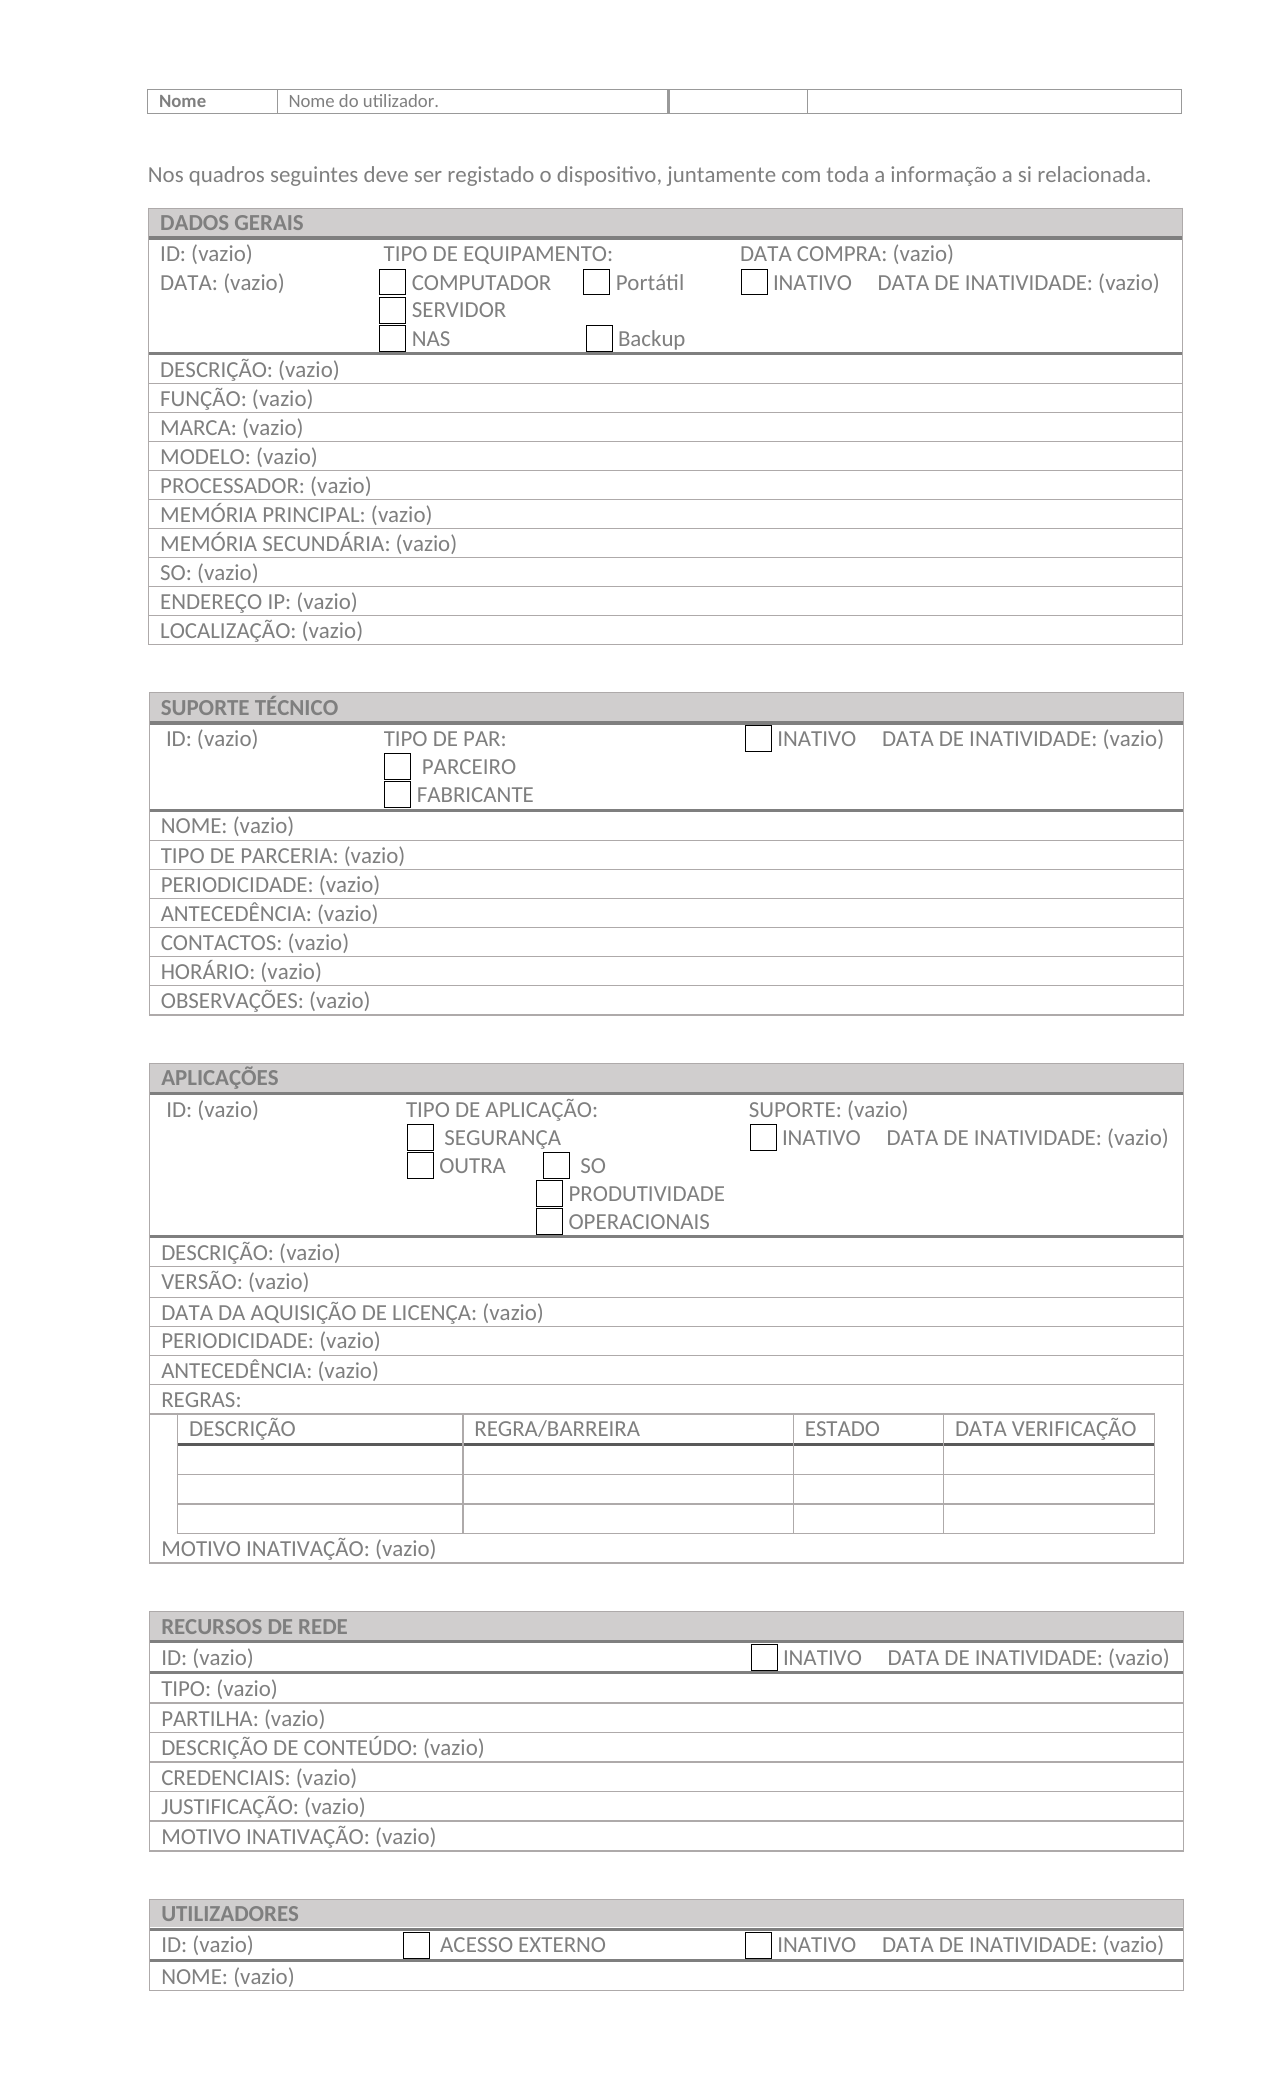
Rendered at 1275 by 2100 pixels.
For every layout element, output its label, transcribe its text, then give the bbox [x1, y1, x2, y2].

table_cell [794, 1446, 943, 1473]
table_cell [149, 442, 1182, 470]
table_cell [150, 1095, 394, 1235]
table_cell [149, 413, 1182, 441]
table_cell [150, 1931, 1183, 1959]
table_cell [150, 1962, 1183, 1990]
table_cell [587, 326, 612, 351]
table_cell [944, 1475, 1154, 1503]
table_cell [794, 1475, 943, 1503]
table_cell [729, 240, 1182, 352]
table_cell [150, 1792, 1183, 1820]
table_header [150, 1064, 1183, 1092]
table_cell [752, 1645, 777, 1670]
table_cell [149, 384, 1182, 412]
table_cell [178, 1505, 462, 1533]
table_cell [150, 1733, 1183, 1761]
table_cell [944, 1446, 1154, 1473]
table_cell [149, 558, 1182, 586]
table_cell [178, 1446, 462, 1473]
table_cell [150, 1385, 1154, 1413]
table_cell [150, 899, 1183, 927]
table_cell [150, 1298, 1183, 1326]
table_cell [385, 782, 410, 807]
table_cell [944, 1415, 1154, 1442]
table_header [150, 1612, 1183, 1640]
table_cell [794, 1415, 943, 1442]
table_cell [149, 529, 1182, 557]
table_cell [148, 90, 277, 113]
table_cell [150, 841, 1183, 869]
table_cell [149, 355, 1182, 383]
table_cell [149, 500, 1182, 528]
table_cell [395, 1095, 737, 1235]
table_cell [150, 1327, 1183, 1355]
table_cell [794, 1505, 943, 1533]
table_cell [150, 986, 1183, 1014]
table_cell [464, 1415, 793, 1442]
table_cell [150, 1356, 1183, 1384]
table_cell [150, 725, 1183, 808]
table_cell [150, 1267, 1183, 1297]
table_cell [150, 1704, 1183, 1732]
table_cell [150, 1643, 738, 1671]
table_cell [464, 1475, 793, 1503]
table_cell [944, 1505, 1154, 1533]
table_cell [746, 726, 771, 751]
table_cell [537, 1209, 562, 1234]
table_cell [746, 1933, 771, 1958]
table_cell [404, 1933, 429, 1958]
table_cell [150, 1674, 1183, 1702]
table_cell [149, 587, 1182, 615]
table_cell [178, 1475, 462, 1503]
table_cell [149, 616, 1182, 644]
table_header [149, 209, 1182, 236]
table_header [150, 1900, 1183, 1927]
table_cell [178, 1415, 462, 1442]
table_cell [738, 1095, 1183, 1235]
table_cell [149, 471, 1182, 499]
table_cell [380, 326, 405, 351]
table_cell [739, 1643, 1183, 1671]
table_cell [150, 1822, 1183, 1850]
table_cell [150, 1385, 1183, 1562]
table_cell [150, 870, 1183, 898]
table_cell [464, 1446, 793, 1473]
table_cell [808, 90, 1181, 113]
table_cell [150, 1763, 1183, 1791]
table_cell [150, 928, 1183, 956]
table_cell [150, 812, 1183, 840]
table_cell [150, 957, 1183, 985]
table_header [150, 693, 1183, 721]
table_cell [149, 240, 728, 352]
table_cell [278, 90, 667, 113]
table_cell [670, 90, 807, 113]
text Nos quadros seguintes deve ser registado o dispositivo, juntamente com toda a informação a si relacionada. [148, 161, 1174, 188]
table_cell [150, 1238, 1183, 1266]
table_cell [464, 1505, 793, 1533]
